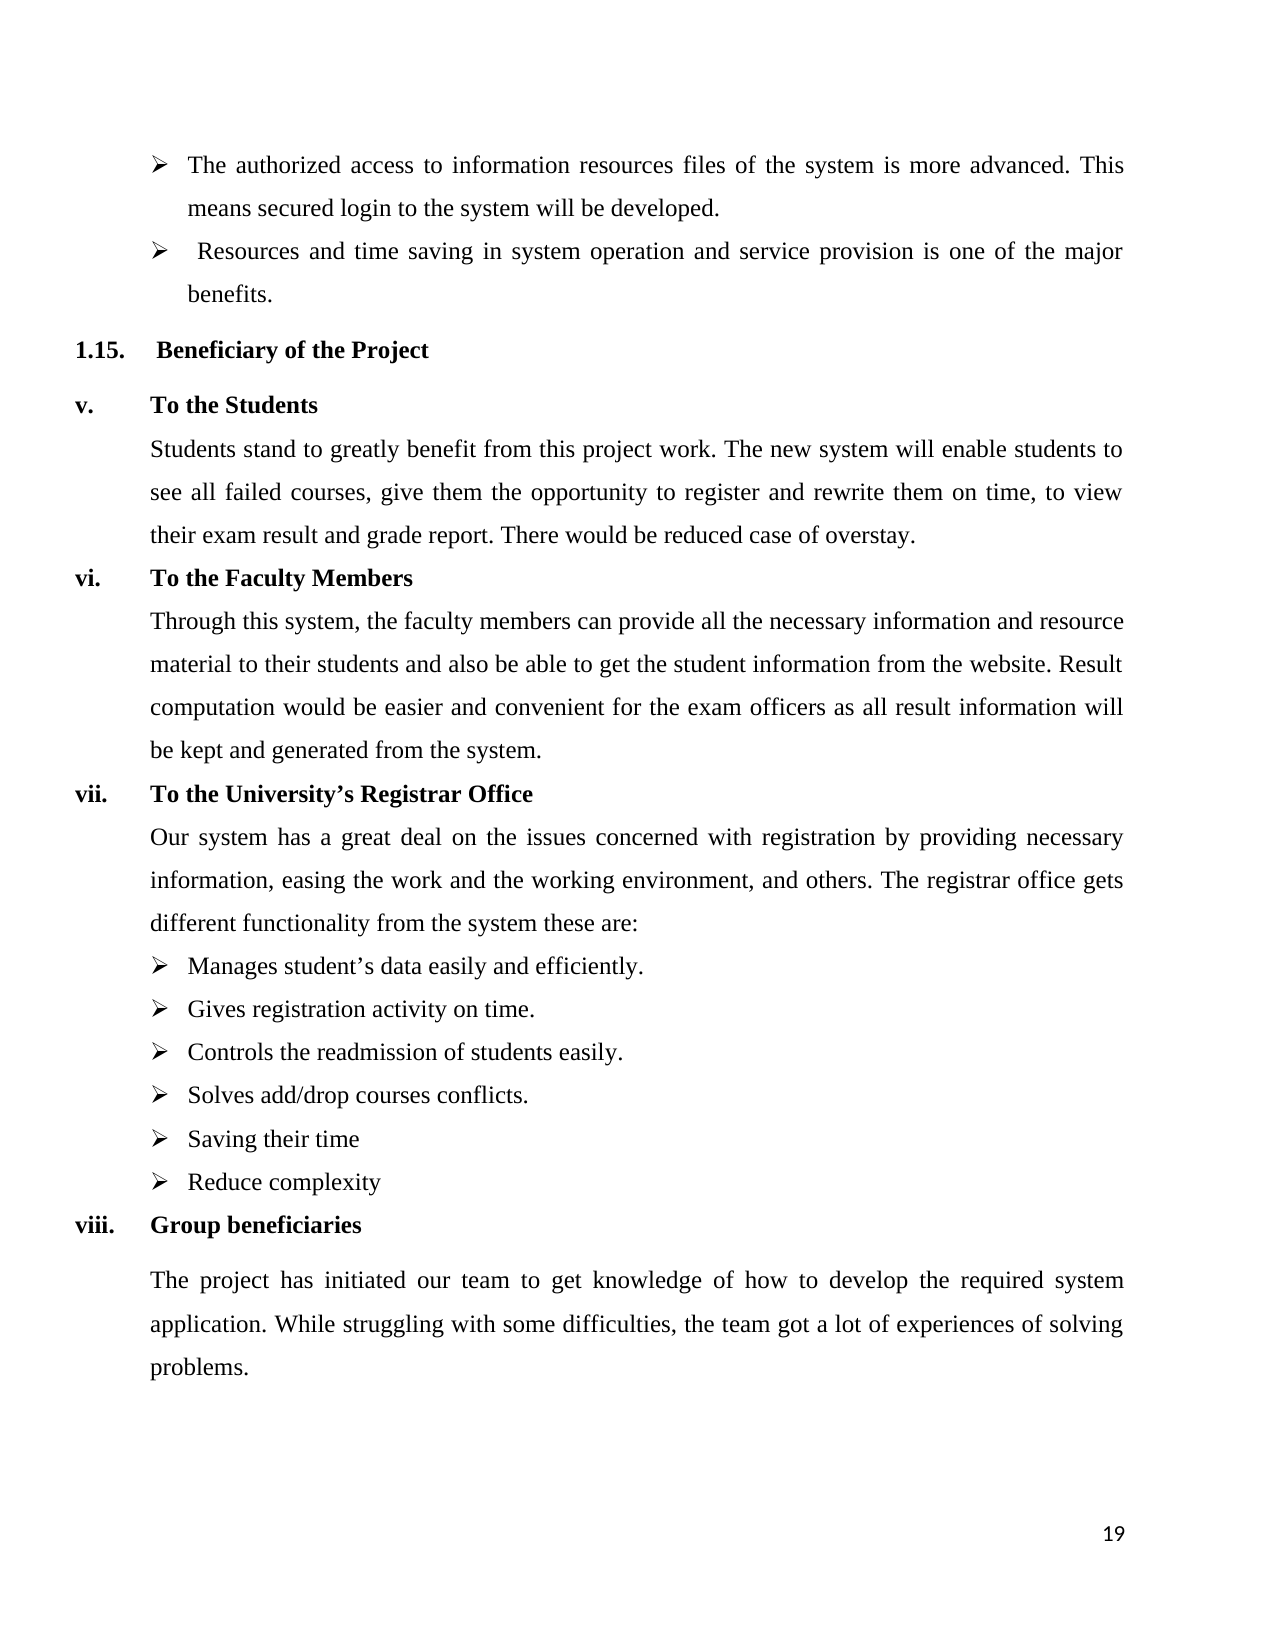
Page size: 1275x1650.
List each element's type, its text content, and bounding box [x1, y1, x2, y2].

list To the Students [75, 391, 1125, 419]
text The project has initiated our team to get knowledge of how to develop the required system application. While struggling with some difficulties, the team got a lot of experiences of solving problems. [150, 1266, 1125, 1381]
list Saving their time [150, 1124, 1125, 1152]
list Through this system, the faculty members can provide all the necessary information and resource material to their students and also be able to get the student information from the website. Result computation would be easier and convenient for the exam officers as all result information will be kept and generated from the system. [150, 606, 1125, 764]
list Our system has a great deal on the issues concerned with registration by providing necessary information, easing the work and the working environment, and others. The registrar office gets different functionality from the system these are: [150, 822, 1125, 937]
list Controls the readmission of students easily. [150, 1037, 1125, 1066]
list To the University’s Registrar Office [75, 779, 1125, 807]
list Manages student’s data easily and efficiently. [150, 951, 1125, 980]
list To the Faculty Members [75, 563, 1125, 592]
list Reduce complexity [150, 1167, 1125, 1196]
subtitle Beneficiary of the Project [75, 335, 1125, 364]
list The authorized access to information resources files of the system is more advanced. This means secured login to the system will be developed. [150, 150, 1125, 222]
list Students stand to greatly benefit from this project work. The new system will enable students to see all failed courses, give them the opportunity to register and rewrite them on time, to view their exam result and grade report. There would be reduced case of overstay. [150, 434, 1125, 549]
list Gives registration activity on time. [150, 994, 1125, 1023]
list Resources and time saving in system operation and service provision is one of the major benefits. [150, 236, 1125, 308]
list Solves add/drop courses conflicts. [150, 1081, 1125, 1109]
list Group beneficiaries [75, 1210, 1125, 1239]
